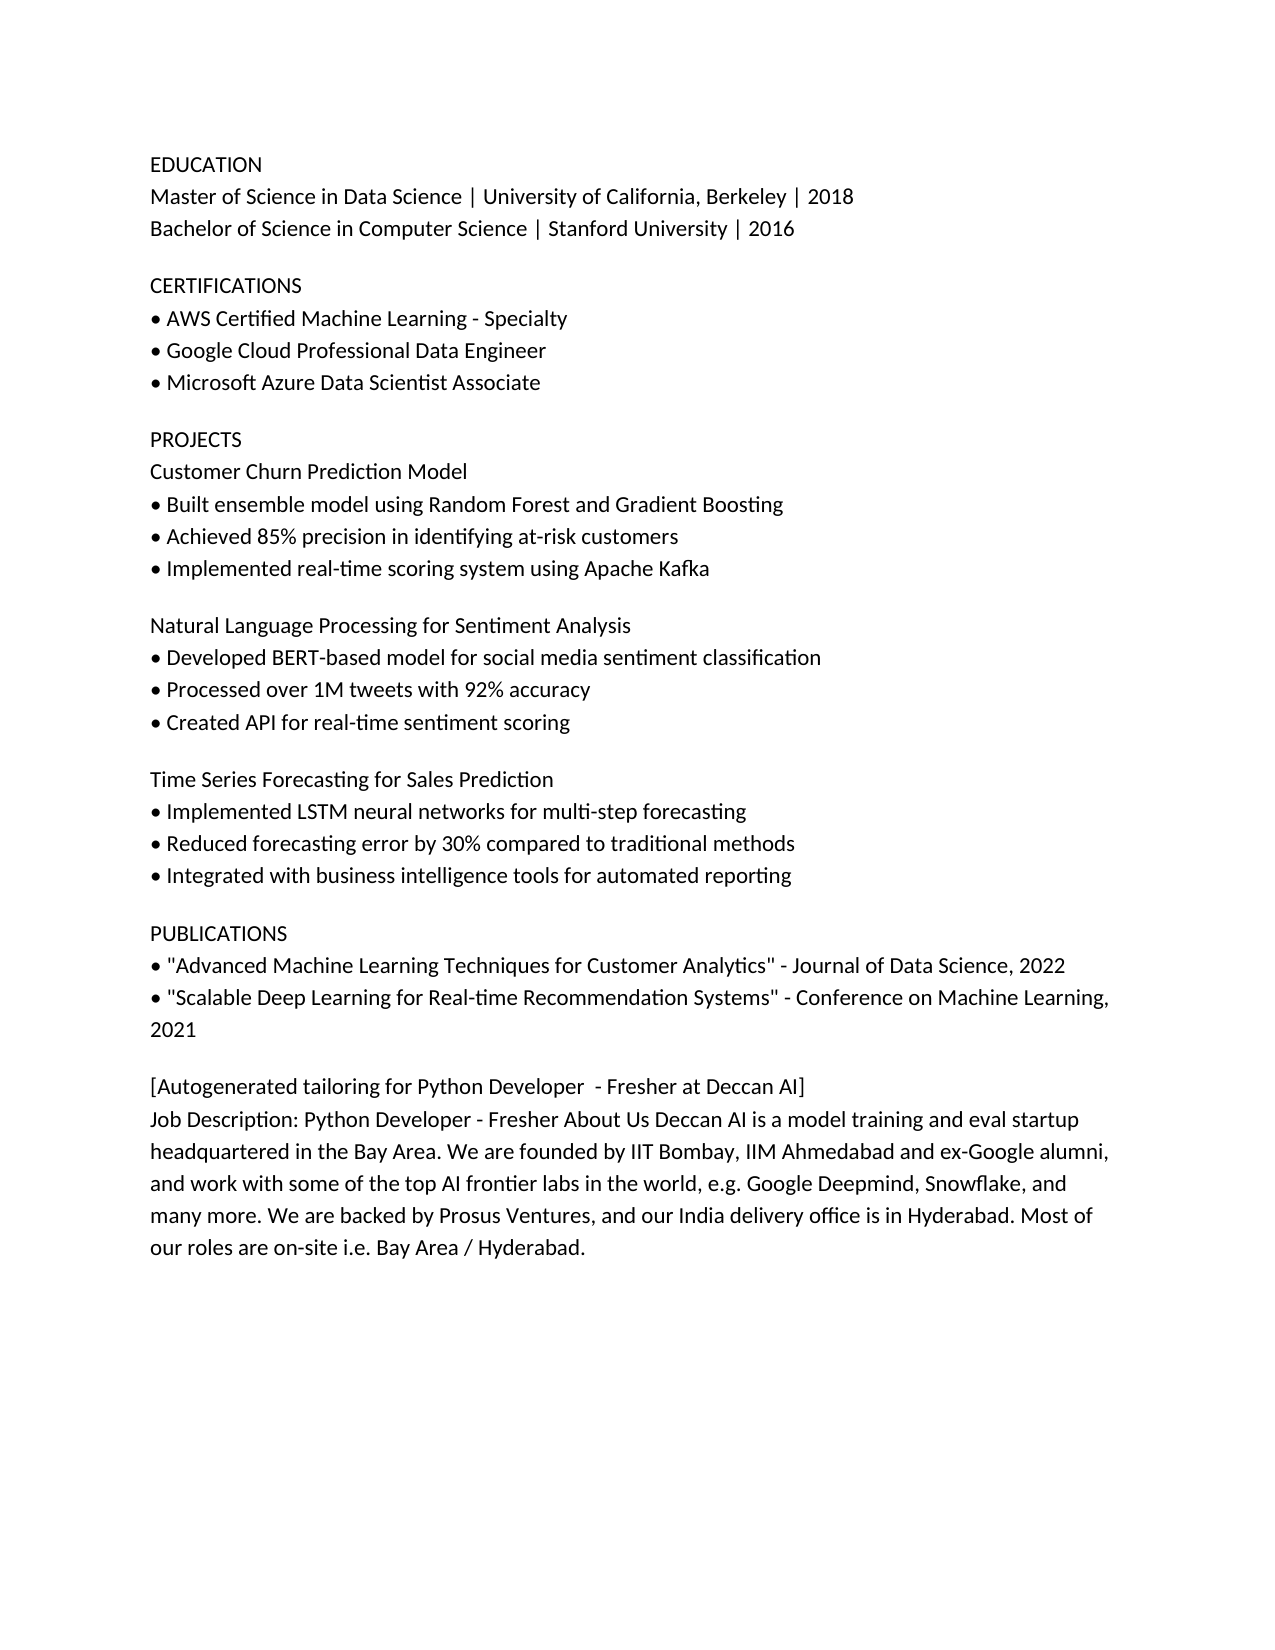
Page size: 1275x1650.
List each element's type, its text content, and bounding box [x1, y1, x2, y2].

text PROJECTS Customer Churn Prediction Model • Built ensemble model using Random Forest and Gradient Boosting • Achieved 85% precision in identifying at-risk customers • Implemented real-time scoring system using Apache Kafka [150, 425, 1125, 582]
text [Autogenerated tailoring for Python Developer - Fresher at Deccan AI] Job Description: Python Developer - Fresher About Us Deccan AI is a model training and eval startup headquartered in the Bay Area. We are founded by IIT Bombay, IIM Ahmedabad and ex-Google alumni, and work with some of the top AI frontier labs in the world, e.g. Google Deepmind, Snowflake, and many more. We are backed by Prosus Ventures, and our India delivery office is in Hyderabad. Most of our roles are on-site i.e. Bay Area / Hyderabad. [150, 1072, 1125, 1261]
text Time Series Forecasting for Sales Prediction • Implemented LSTM neural networks for multi-step forecasting • Reduced forecasting error by 30% compared to traditional methods • Integrated with business intelligence tools for automated reporting [150, 765, 1125, 889]
text PUBLICATIONS • "Advanced Machine Learning Techniques for Customer Analytics" - Journal of Data Science, 2022 • "Scalable Deep Learning for Real-time Recommendation Systems" - Conference on Machine Learning, 2021 [150, 919, 1125, 1043]
text EDUCATION Master of Science in Data Science | University of California, Berkeley | 2018 Bachelor of Science in Computer Science | Stanford University | 2016 [150, 150, 1125, 242]
text Natural Language Processing for Sentiment Analysis • Developed BERT-based model for social media sentiment classification • Processed over 1M tweets with 92% accuracy • Created API for real-time sentiment scoring [150, 611, 1125, 736]
text CERTIFICATIONS • AWS Certified Machine Learning - Specialty • Google Cloud Professional Data Engineer • Microsoft Azure Data Scientist Associate [150, 272, 1125, 396]
